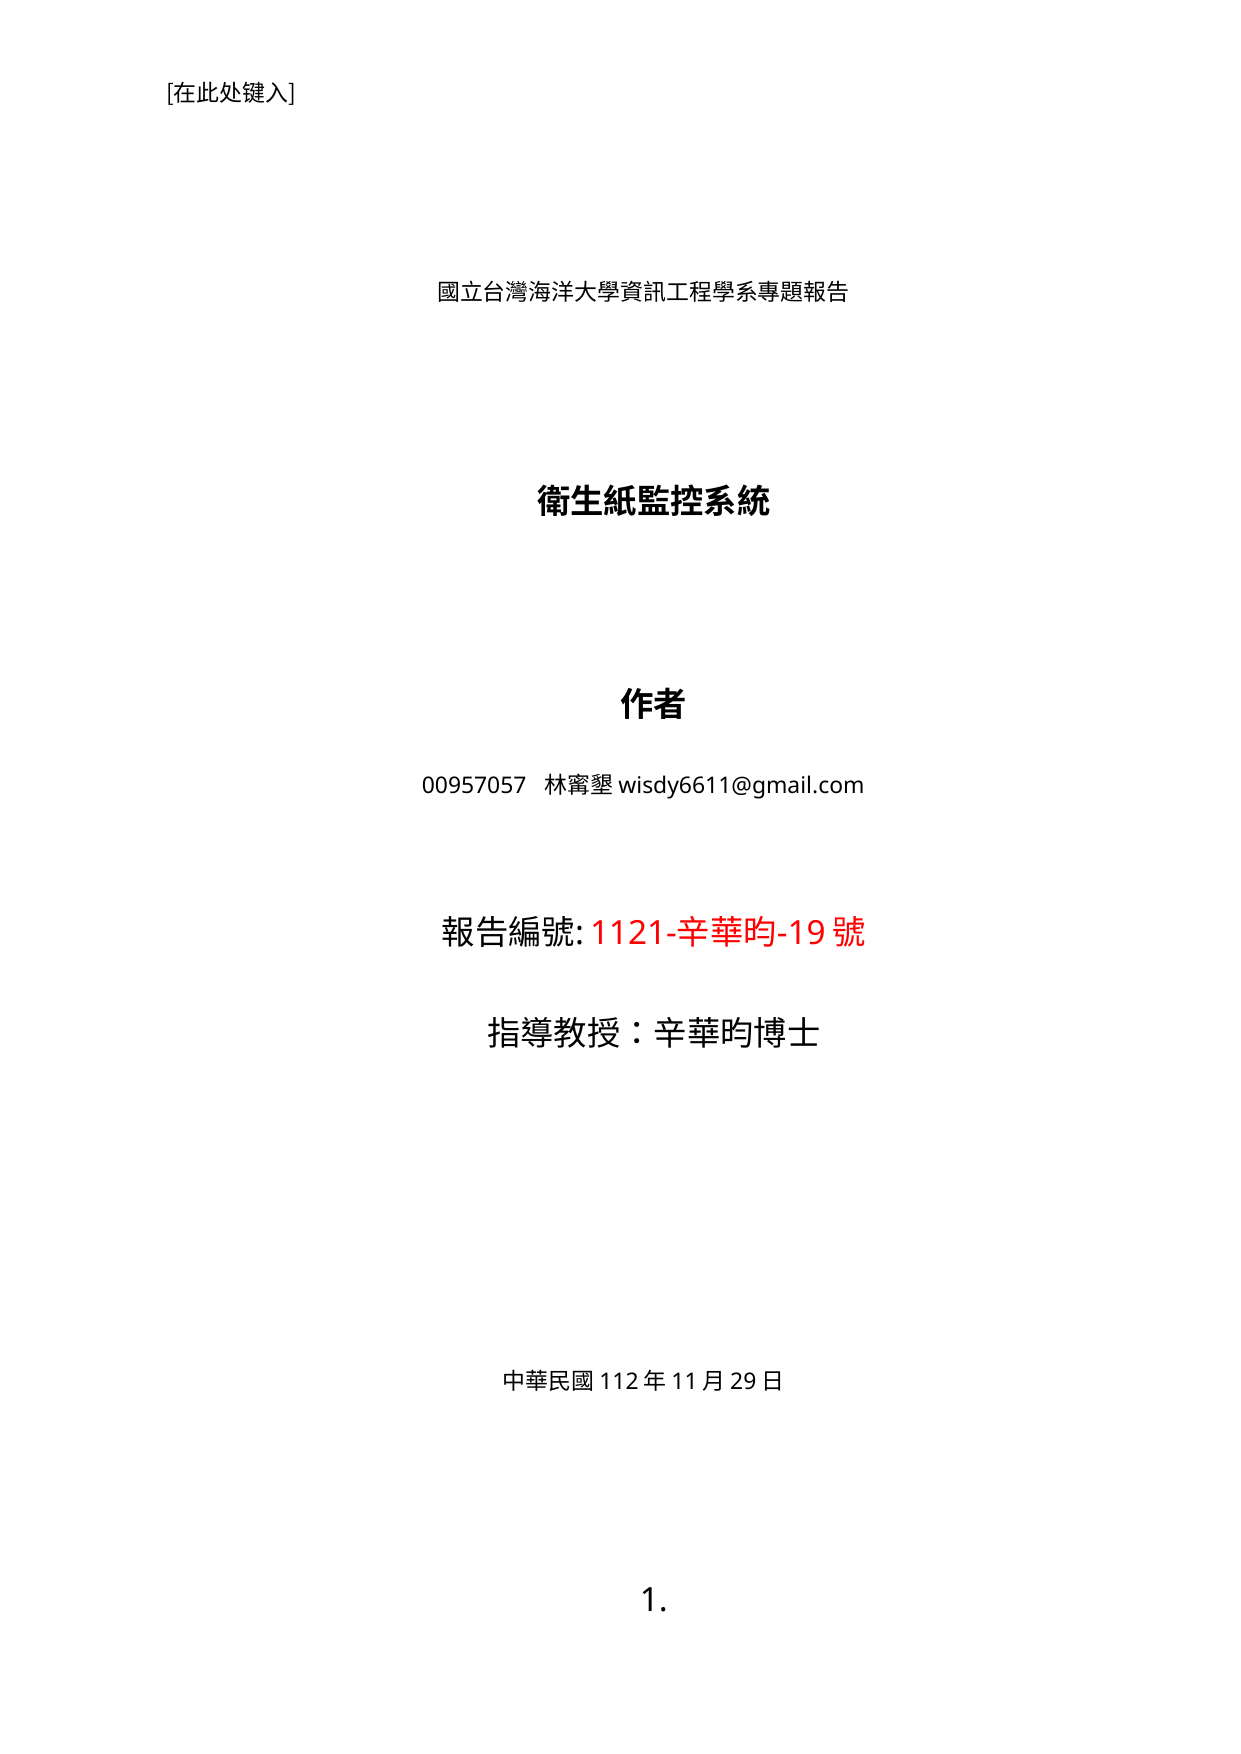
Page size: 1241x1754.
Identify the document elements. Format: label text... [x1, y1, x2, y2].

text 國立台灣海洋大學資訊工程學系專題報告 [120, 271, 1120, 309]
text 衛生紙監控系統 [120, 461, 1120, 537]
text 報告編號: 1121-辛華昀-19號 [120, 891, 1120, 968]
text 中華民國 112年 11月 29日 [120, 1361, 1120, 1399]
text 作者 [120, 663, 1120, 740]
text 00957057 林寗墾 wisdy6611@gmail.com [120, 765, 1120, 803]
text 指導教授：辛華昀博士 [120, 993, 1120, 1069]
